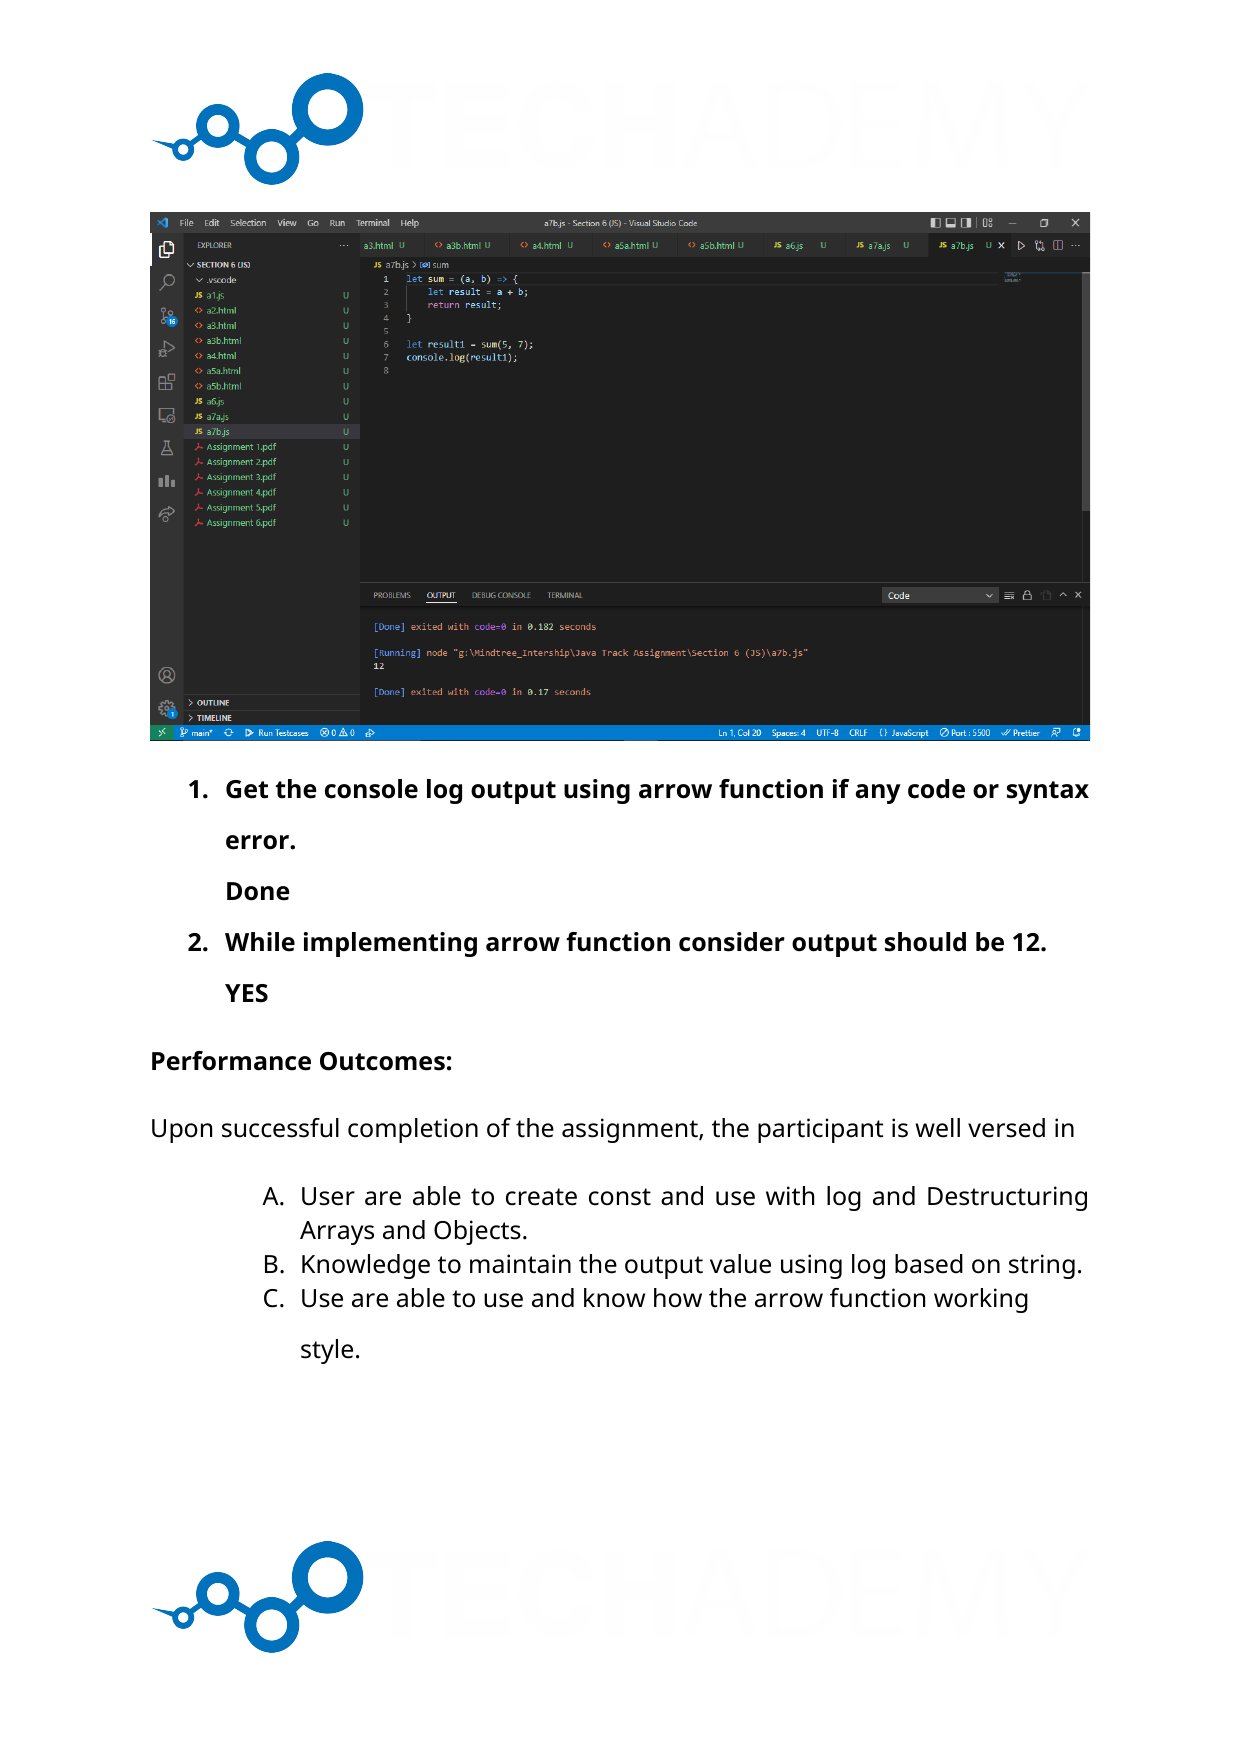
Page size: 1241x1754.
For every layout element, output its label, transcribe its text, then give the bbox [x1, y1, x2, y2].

picture [150, 73, 1091, 185]
list User are able to create const and use with log and Destructuring Arrays and Objects. [262, 1179, 1090, 1247]
list Use are able to use and know how the arrow function working style. [262, 1281, 1090, 1366]
picture [150, 1541, 1091, 1653]
text Performance Outcomes: [150, 1043, 1090, 1077]
list Knowledge to maintain the output value using log based on string. [262, 1247, 1090, 1281]
list While implementing arrow function consider output should be 12. [187, 925, 1090, 959]
text Upon successful completion of the assignment, the participant is well versed in [150, 1111, 1090, 1145]
picture [150, 212, 1091, 741]
list Get the console log output using arrow function if any code or syntax error. Done [187, 772, 1090, 908]
list YES [225, 976, 1090, 1010]
